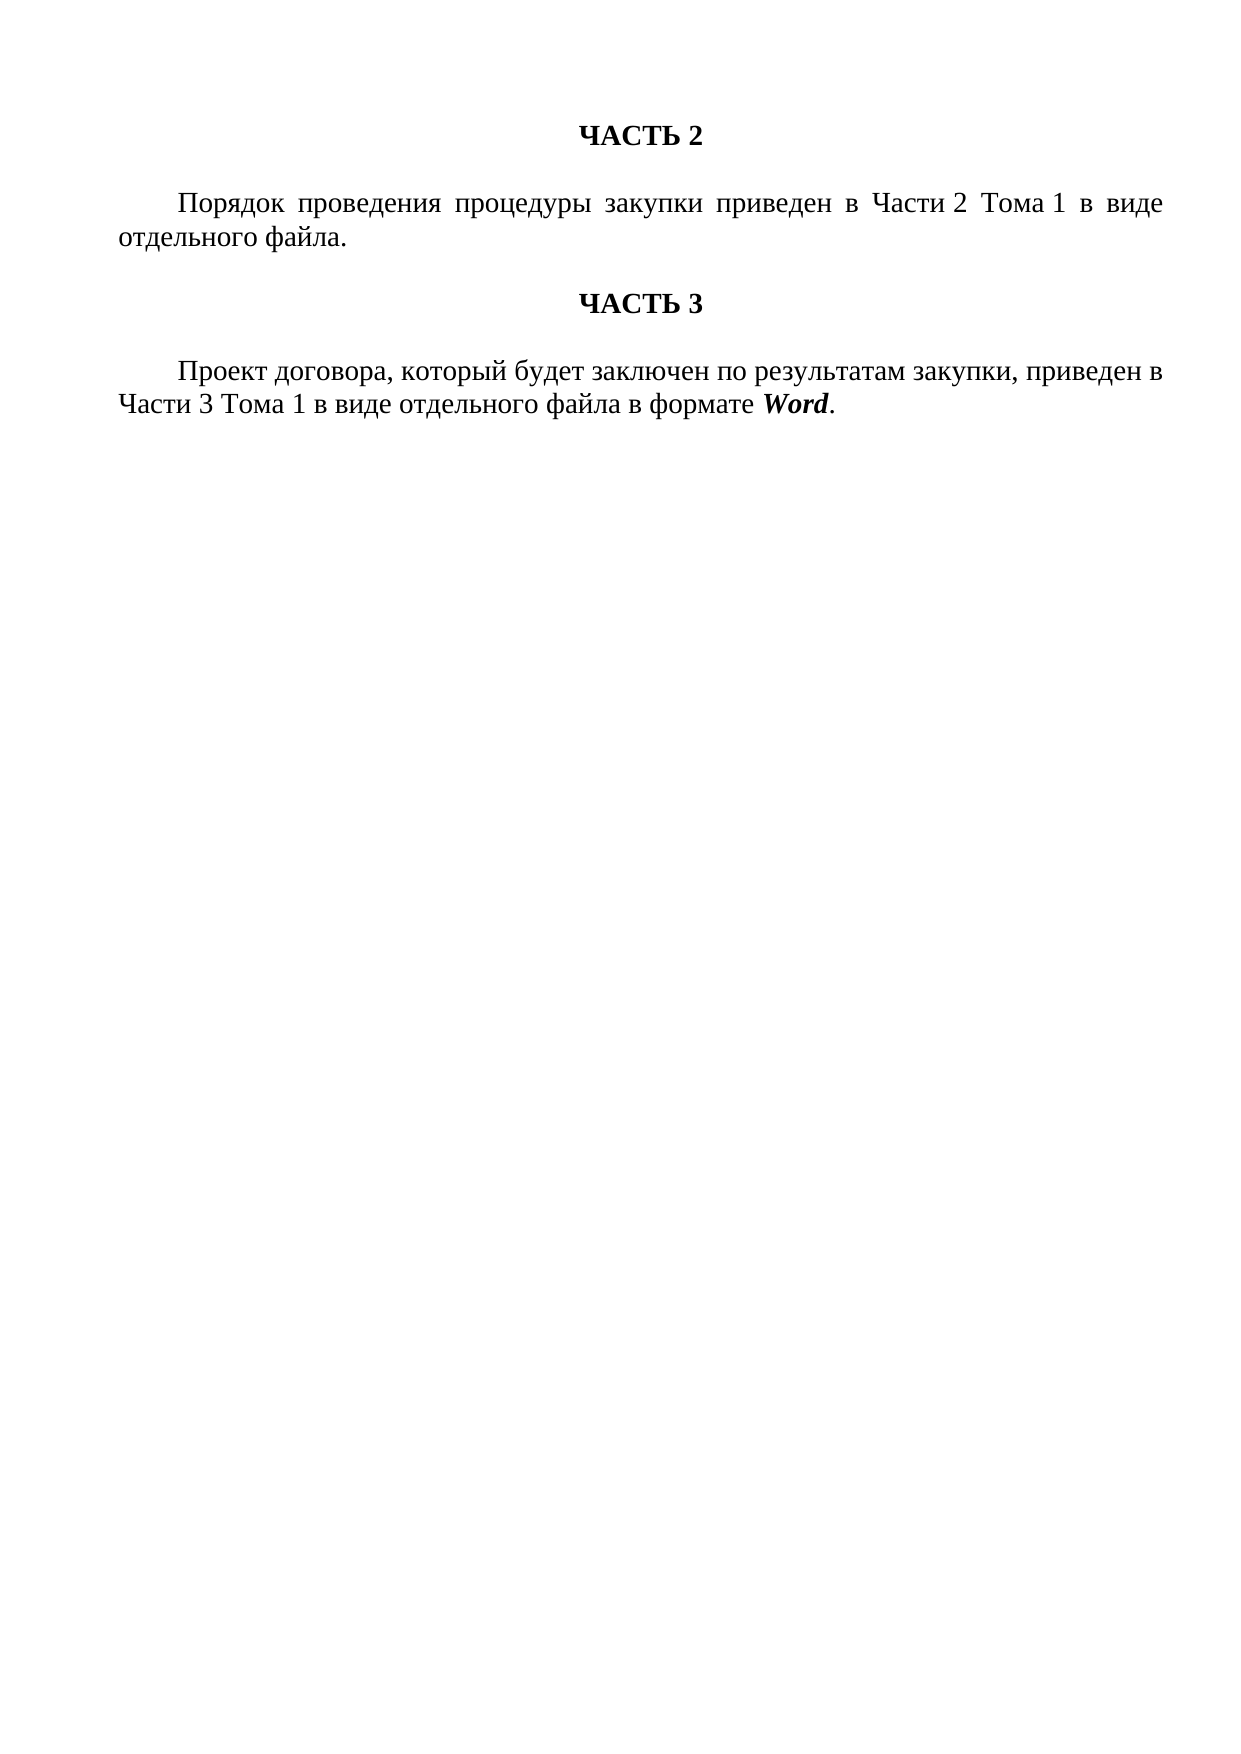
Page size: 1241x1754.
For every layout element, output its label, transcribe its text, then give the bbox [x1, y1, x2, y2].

subtitle ЧАСТЬ 3 [118, 286, 1163, 319]
text Проект договора, который будет заключен по результатам закупки, приведен в Части 3 Тома 1 в виде отдельного файла в формате Word. [118, 353, 1163, 420]
subtitle ЧАСТЬ 2 [118, 118, 1163, 152]
text Порядок проведения процедуры закупки приведен в Части 2 Тома 1 в виде отдельного файла. [118, 185, 1163, 252]
